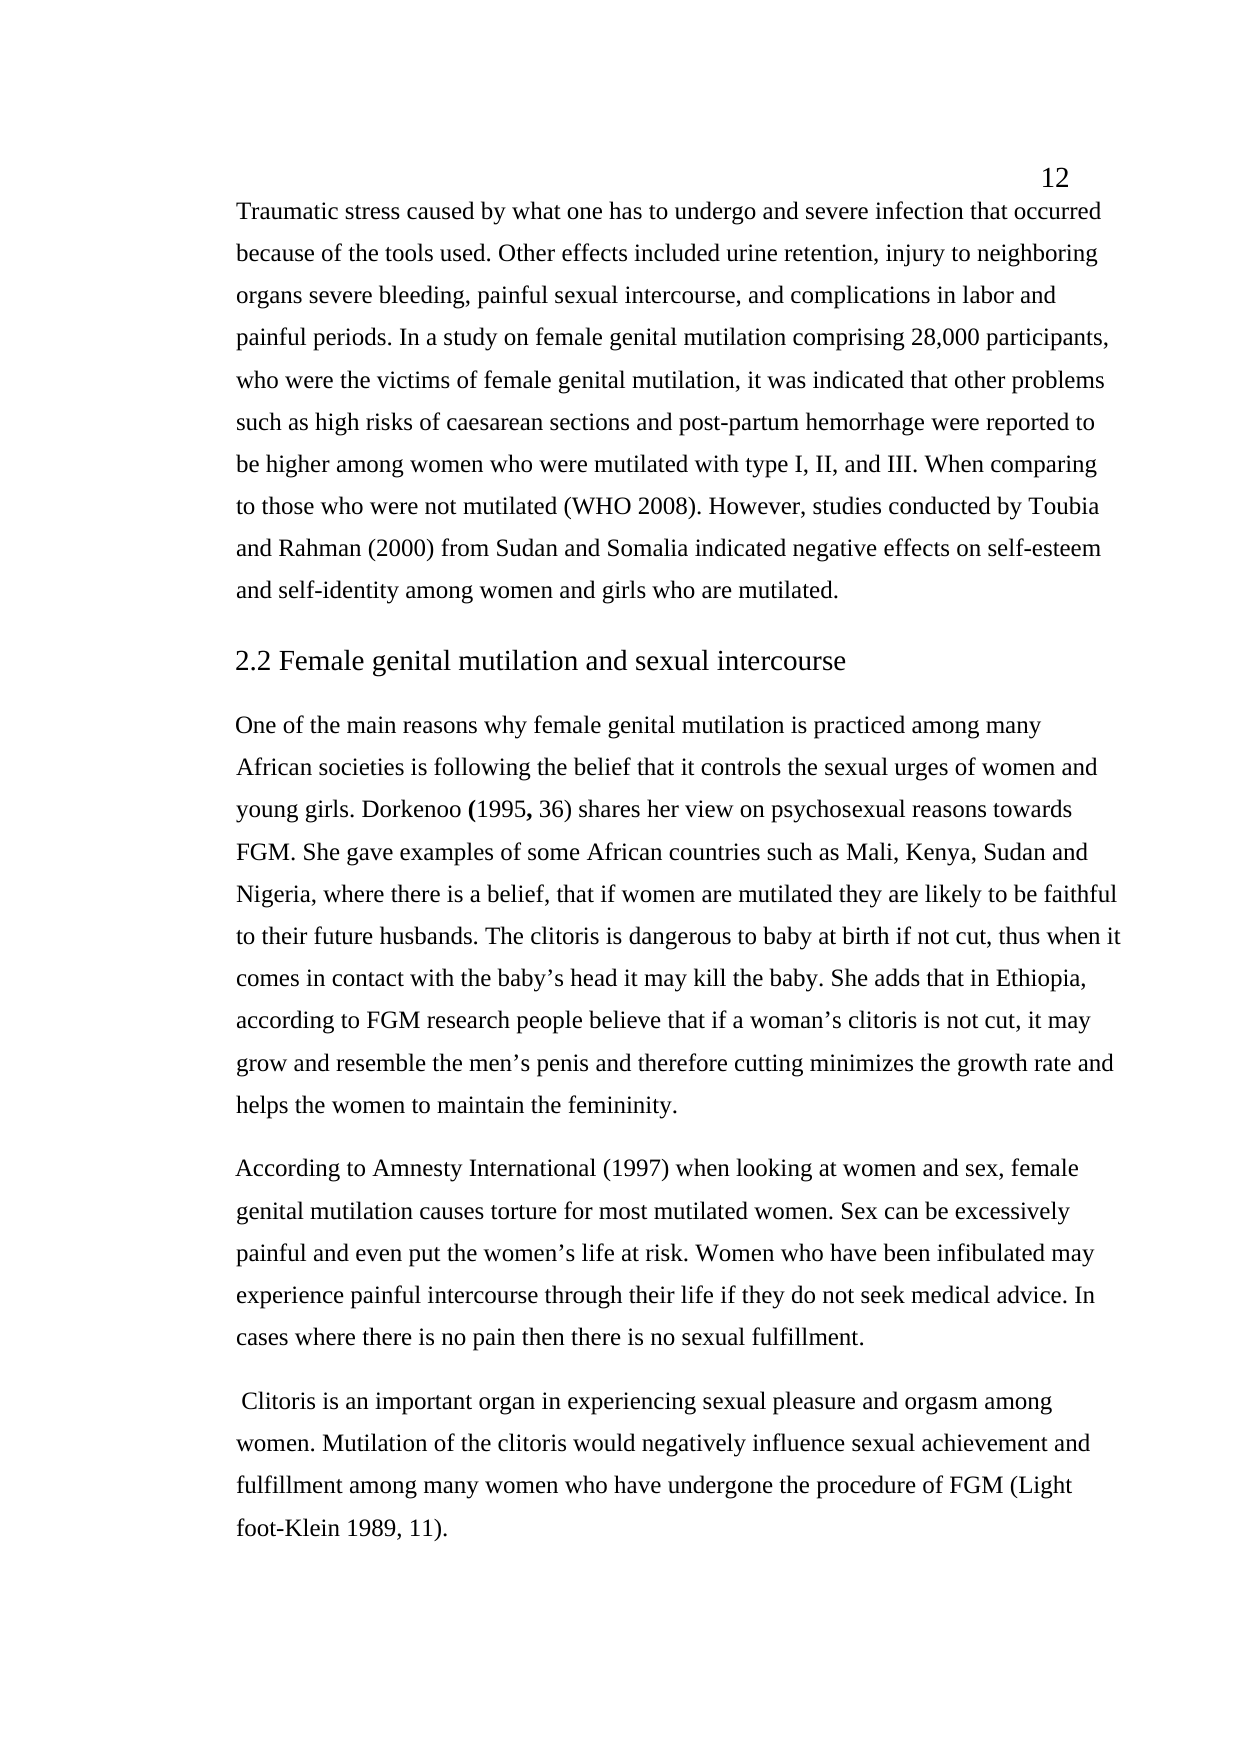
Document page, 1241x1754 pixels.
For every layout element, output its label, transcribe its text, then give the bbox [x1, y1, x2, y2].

text According to Amnesty International (1997) when looking at women and sex, female genital mutilation causes torture for most mutilated women. Sex can be excessively painful and even put the women’s life at risk. Women who have been infibulated may experience painful intercourse through their life if they do not seek medical advice. In cases where there is no pain then there is no sexual fulfillment. [235, 1153, 1122, 1351]
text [235, 196, 1122, 604]
subtitle 2.2 Female genital mutilation and sexual intercourse [235, 643, 1123, 676]
text One of the main reasons why female genital mutilation is practiced among many African societies is following the belief that it controls the sexual urges of women and young girls. Dorkenoo (1995, 36) shares her view on psychosexual reasons towards FGM. She gave examples of some African countries such as Mali, Kenya, Sudan and Nigeria, where there is a belief, that if women are mutilated they are likely to be faithful to their future husbands. The clitoris is dangerous to baby at birth if not cut, thus when it comes in contact with the baby’s head it may kill the baby. She adds that in Ethiopia, according to FGM research people believe that if a woman’s clitoris is not cut, it may grow and resemble the men’s penis and therefore cutting minimizes the growth rate and helps the women to maintain the femininity. [235, 710, 1122, 1118]
text Clitoris is an important organ in experiencing sexual pleasure and orgasm among women. Mutilation of the clitoris would negatively influence sexual achievement and fulfillment among many women who have undergone the procedure of FGM (Light foot-Klein 1989, 11). [235, 1386, 1122, 1541]
